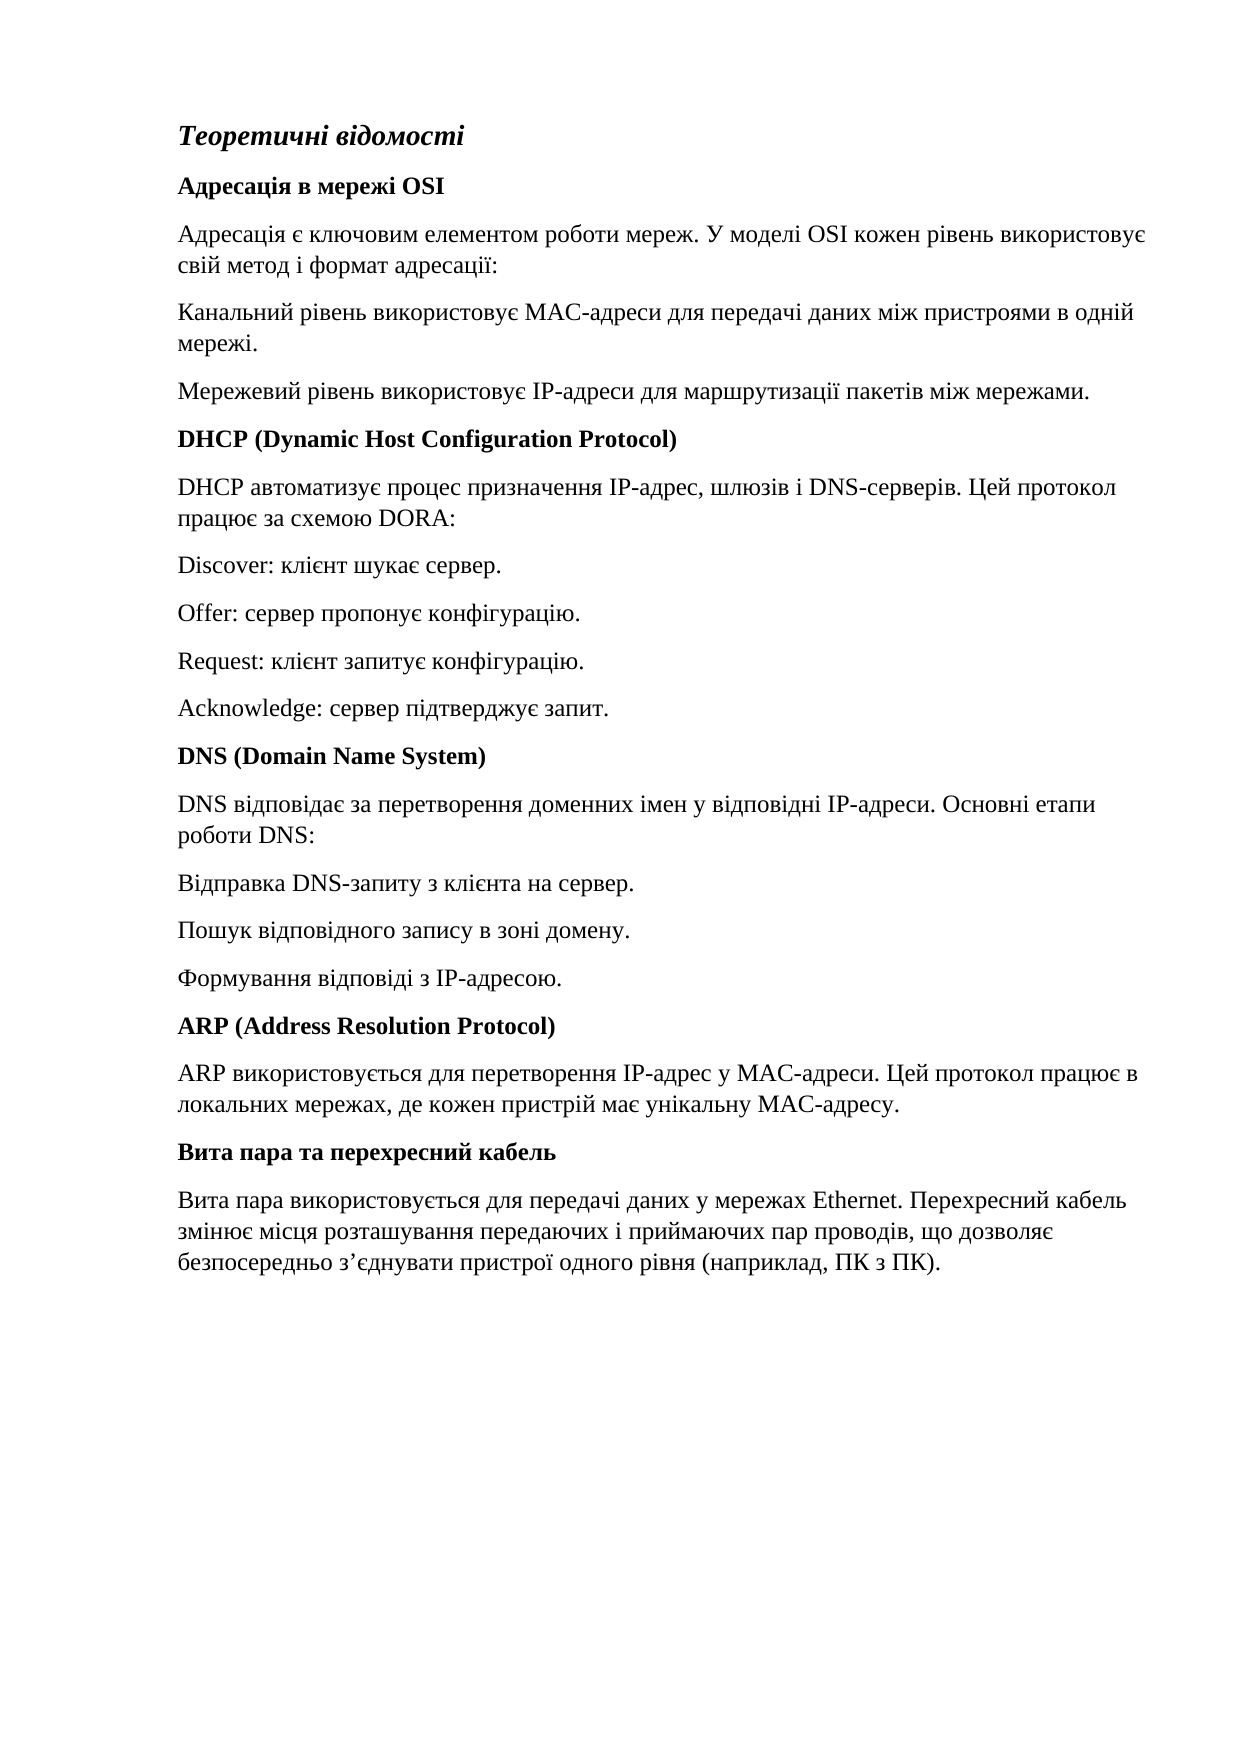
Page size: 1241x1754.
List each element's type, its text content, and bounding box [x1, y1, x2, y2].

text ARP використовується для перетворення IP-адрес у MAC-адреси. Цей протокол працює в локальних мережах, де кожен пристрій має унікальну MAC-адресу. [177, 1058, 1152, 1118]
text Вита пара та перехресний кабель [177, 1137, 1152, 1166]
text Теоретичні відомості [177, 118, 1152, 152]
text Discover: клієнт шукає сервер. [177, 550, 1152, 579]
text Пошук відповідного запису в зоні домену. [177, 915, 1152, 944]
text DHCP автоматизує процес призначення IP-адрес, шлюзів і DNS-серверів. Цей протокол працює за схемою DORA: [177, 472, 1152, 531]
text Мережевий рівень використовує IP-адреси для маршрутизації пакетів між мережами. [177, 376, 1152, 405]
text Адресація в мережі OSI [177, 171, 1152, 200]
text Offer: сервер пропонує конфігурацію. [177, 598, 1152, 627]
text DHCP (Dynamic Host Configuration Protocol) [177, 424, 1152, 453]
text DNS відповідає за перетворення доменних імен у відповідні IP-адреси. Основні етапи роботи DNS: [177, 789, 1152, 849]
text Request: клієнт запитує конфігурацію. [177, 646, 1152, 674]
text Вита пара використовується для передачі даних у мережах Ethernet. Перехресний кабель змінює місця розташування передаючих і приймаючих пар проводів, що дозволяє безпосередньо з’єднувати пристрої одного рівня (наприклад, ПК з ПК). [177, 1185, 1152, 1276]
text Формування відповіді з IP-адресою. [177, 963, 1152, 992]
text DNS (Domain Name System) [177, 741, 1152, 770]
text Адресація є ключовим елементом роботи мереж. У моделі OSI кожен рівень використовує свій метод і формат адресації: [177, 219, 1152, 278]
text Канальний рівень використовує MAC-адреси для передачі даних між пристроями в одній мережі. [177, 297, 1152, 357]
text ARP (Address Resolution Protocol) [177, 1011, 1152, 1039]
text Відправка DNS-запиту з клієнта на сервер. [177, 868, 1152, 896]
text Acknowledge: сервер підтверджує запит. [177, 693, 1152, 722]
